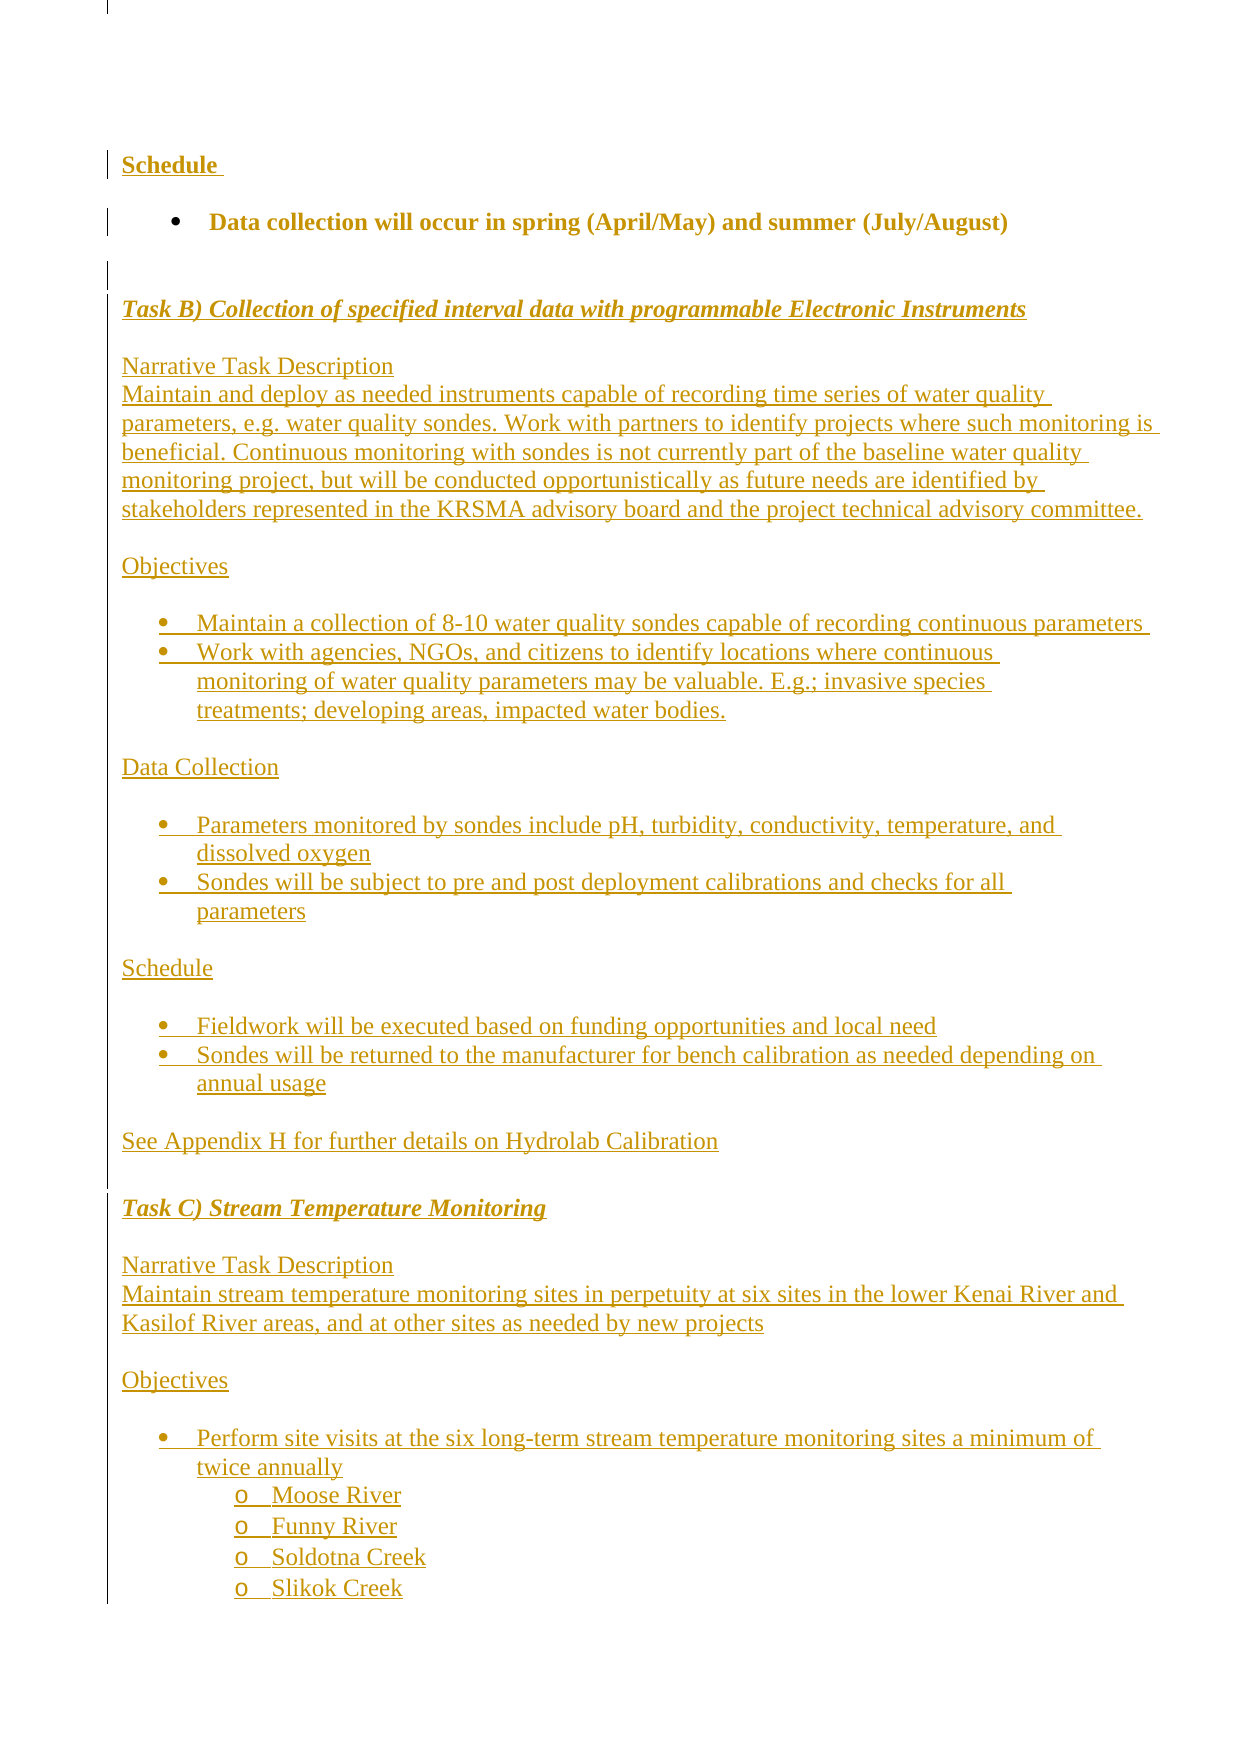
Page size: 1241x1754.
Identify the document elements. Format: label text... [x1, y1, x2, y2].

list Data collection will occur in spring (April/May) and summer (July/August) [171, 207, 1163, 236]
text Schedule [121, 150, 1163, 179]
